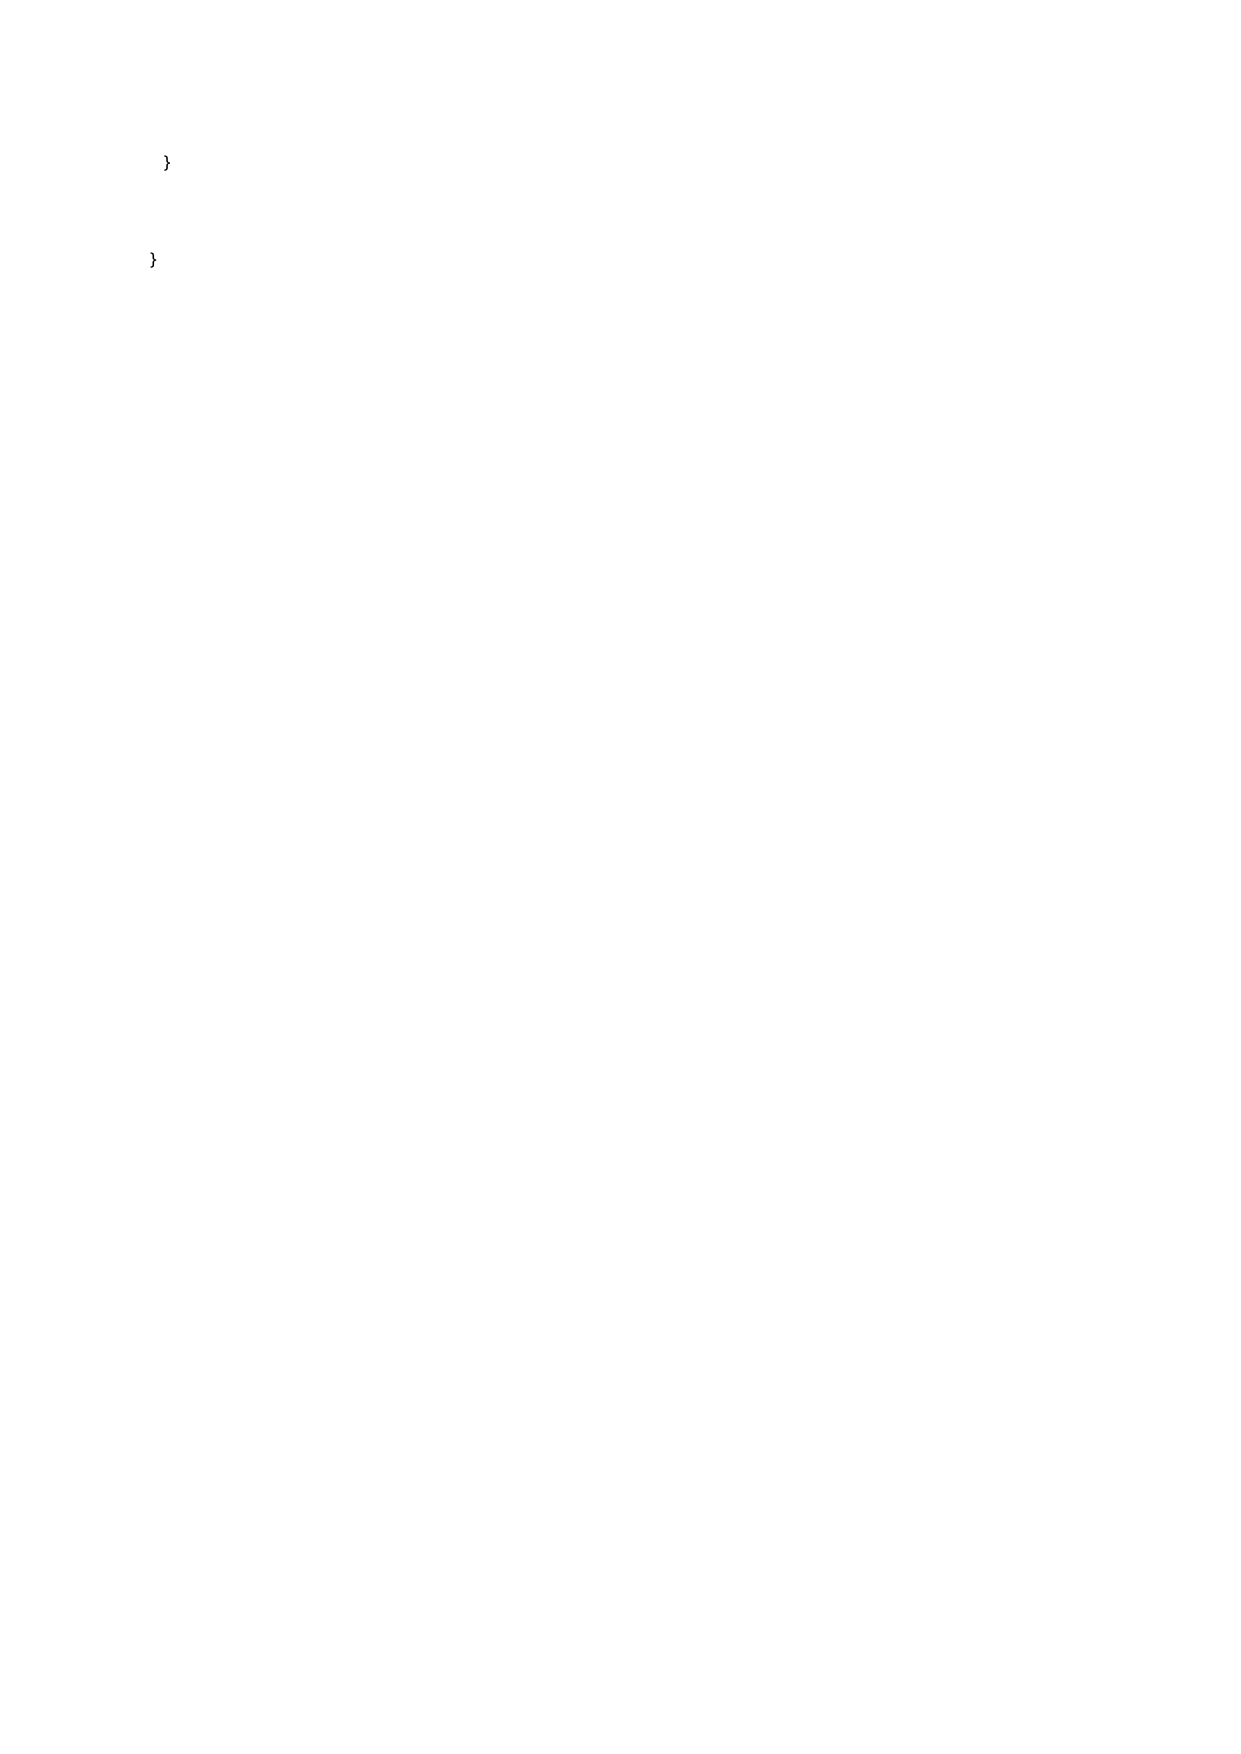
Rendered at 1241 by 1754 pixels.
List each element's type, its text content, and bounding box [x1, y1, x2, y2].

text } [150, 247, 1090, 271]
text } [150, 150, 1090, 174]
